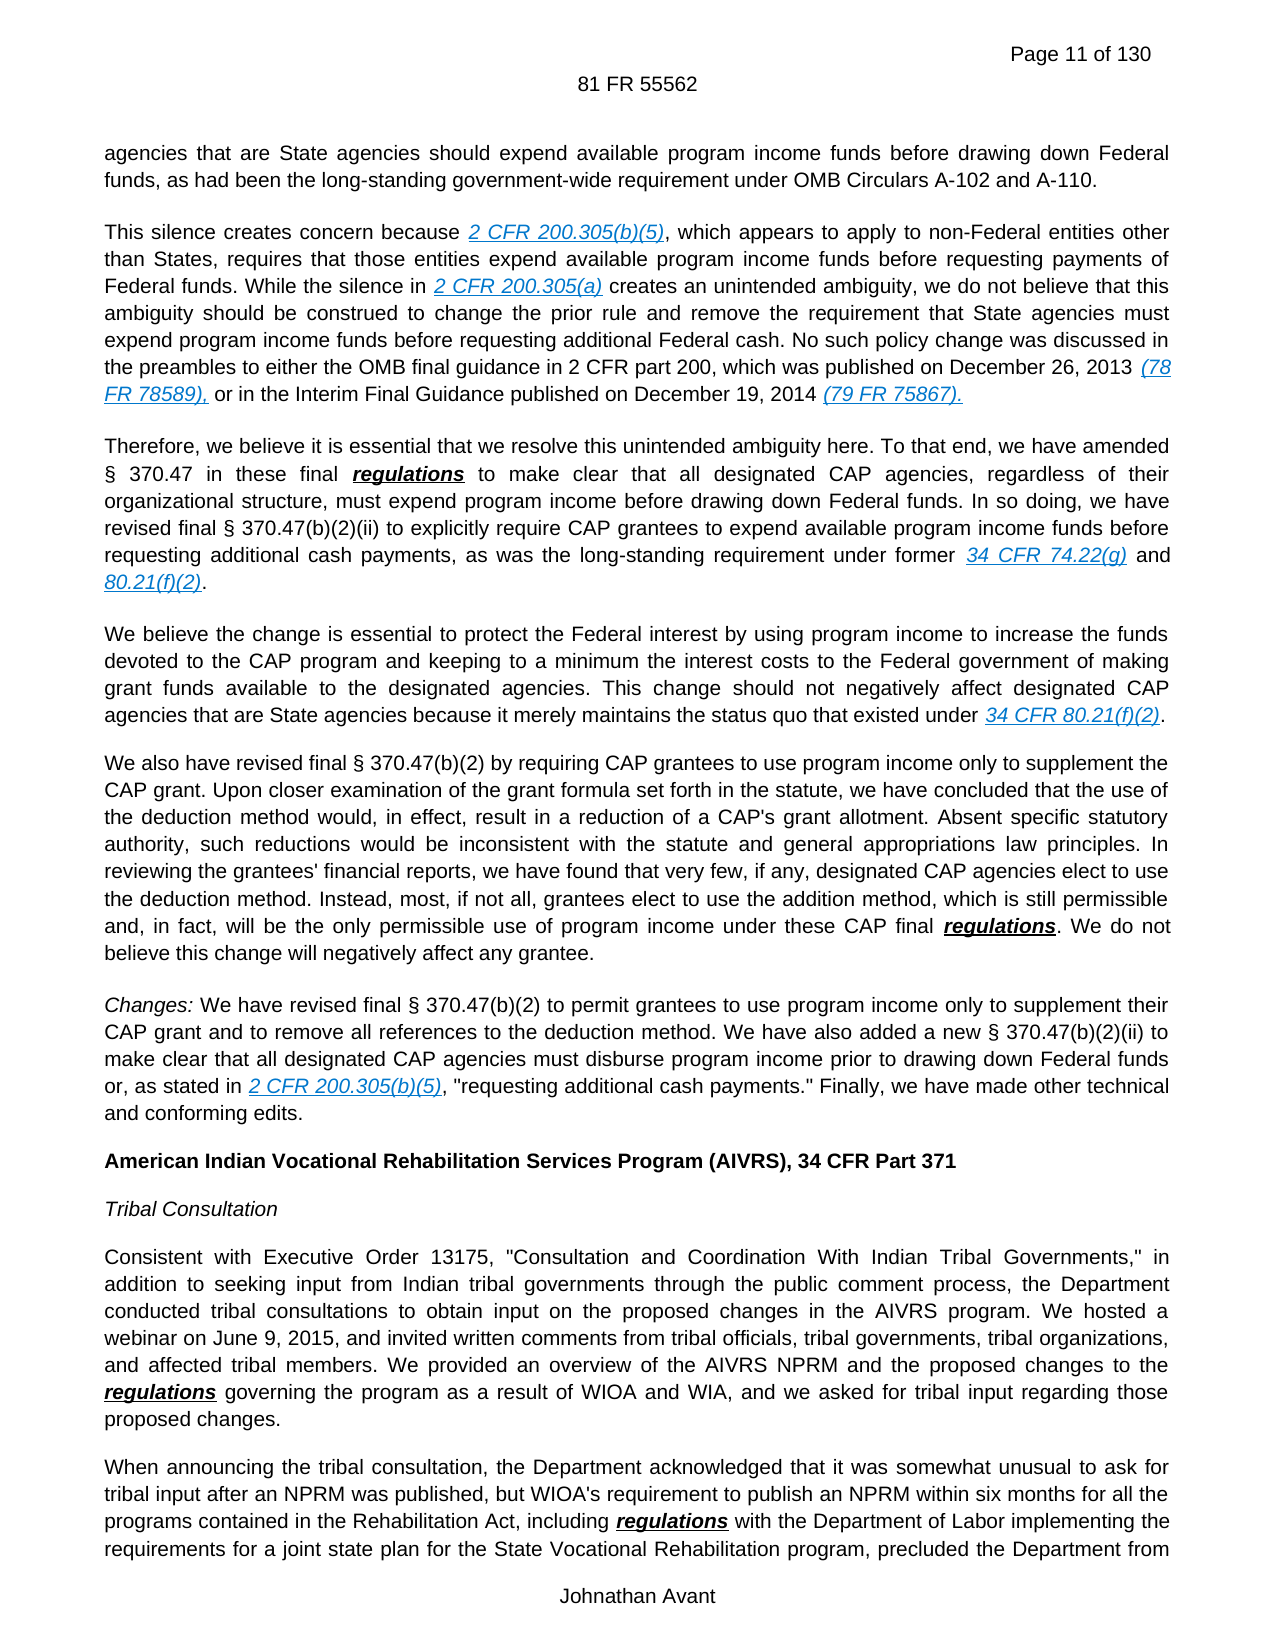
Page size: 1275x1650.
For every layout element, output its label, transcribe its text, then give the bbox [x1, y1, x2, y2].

text American Indian Vocational Rehabilitation Services Program (AIVRS), 34 CFR Part 371 [104, 1146, 1171, 1173]
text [104, 137, 1171, 192]
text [104, 1452, 1171, 1560]
text Consistent with Executive Order 13175, "Consultation and Coordination With Indian Tribal Governments," in addition to seeking input from Indian tribal governments through the public comment process, the Department conducted tribal consultations to obtain input on the proposed changes in the AIVRS program. We hosted a webinar on June 9, 2015, and invited written comments from tribal officials, tribal governments, tribal organizations, and affected tribal members. We provided an overview of the AIVRS NPRM and the proposed changes to the regulations governing the program as a result of WIOA and WIA, and we asked for tribal input regarding those proposed changes. [104, 1242, 1171, 1431]
text We believe the change is essential to protect the Federal interest by using program income to increase the funds devoted to the CAP program and keeping to a minimum the interest costs to the Federal government of making grant funds available to the designated agencies. This change should not negatively affect designated CAP agencies that are State agencies because it merely maintains the status quo that existed under 34 CFR 80.21(f)(2). [104, 619, 1171, 727]
text Tribal Consultation [104, 1194, 1171, 1221]
text Therefore, we believe it is essential that we resolve this unintended ambiguity here. To that end, we have amended § 370.47 in these final regulations to make clear that all designated CAP agencies, regardless of their organizational structure, must expend program income before drawing down Federal funds. In so doing, we have revised final § 370.47(b)(2)(ii) to explicitly require CAP grantees to expend available program income funds before requesting additional cash payments, as was the long-standing requirement under former 34 CFR 74.22(g) and 80.21(f)(2). [104, 431, 1171, 594]
text We also have revised final § 370.47(b)(2) by requiring CAP grantees to use program income only to supplement the CAP grant. Upon closer examination of the grant formula set forth in the statute, we have concluded that the use of the deduction method would, in effect, result in a reduction of a CAP's grant allotment. Absent specific statutory authority, such reductions would be inconsistent with the statute and general appropriations law principles. In reviewing the grantees' financial reports, we have found that very few, if any, designated CAP agencies elect to use the deduction method. Instead, most, if not all, grantees elect to use the addition method, which is still permissible and, in fact, will be the only permissible use of program income under these CAP final regulations. We do not believe this change will negatively affect any grantee. [104, 748, 1171, 964]
text Changes: We have revised final § 370.47(b)(2) to permit grantees to use program income only to supplement their CAP grant and to remove all references to the deduction method. We have also added a new § 370.47(b)(2)(ii) to make clear that all designated CAP agencies must disburse program income prior to drawing down Federal funds or, as stated in 2 CFR 200.305(b)(5), "requesting additional cash payments." Finally, we have made other technical and conforming edits. [104, 989, 1171, 1125]
text This silence creates concern because 2 CFR 200.305(b)(5), which appears to apply to non-Federal entities other than States, requires that those entities expend available program income funds before requesting payments of Federal funds. While the silence in 2 CFR 200.305(a) creates an unintended ambiguity, we do not believe that this ambiguity should be construed to change the prior rule and remove the requirement that State agencies must expend program income funds before requesting additional Federal cash. No such policy change was discussed in the preambles to either the OMB final guidance in 2 CFR part 200, which was published on December 26, 2013 (78 FR 78589), or in the Interim Final Guidance published on December 19, 2014 (79 FR 75867). [104, 217, 1171, 406]
